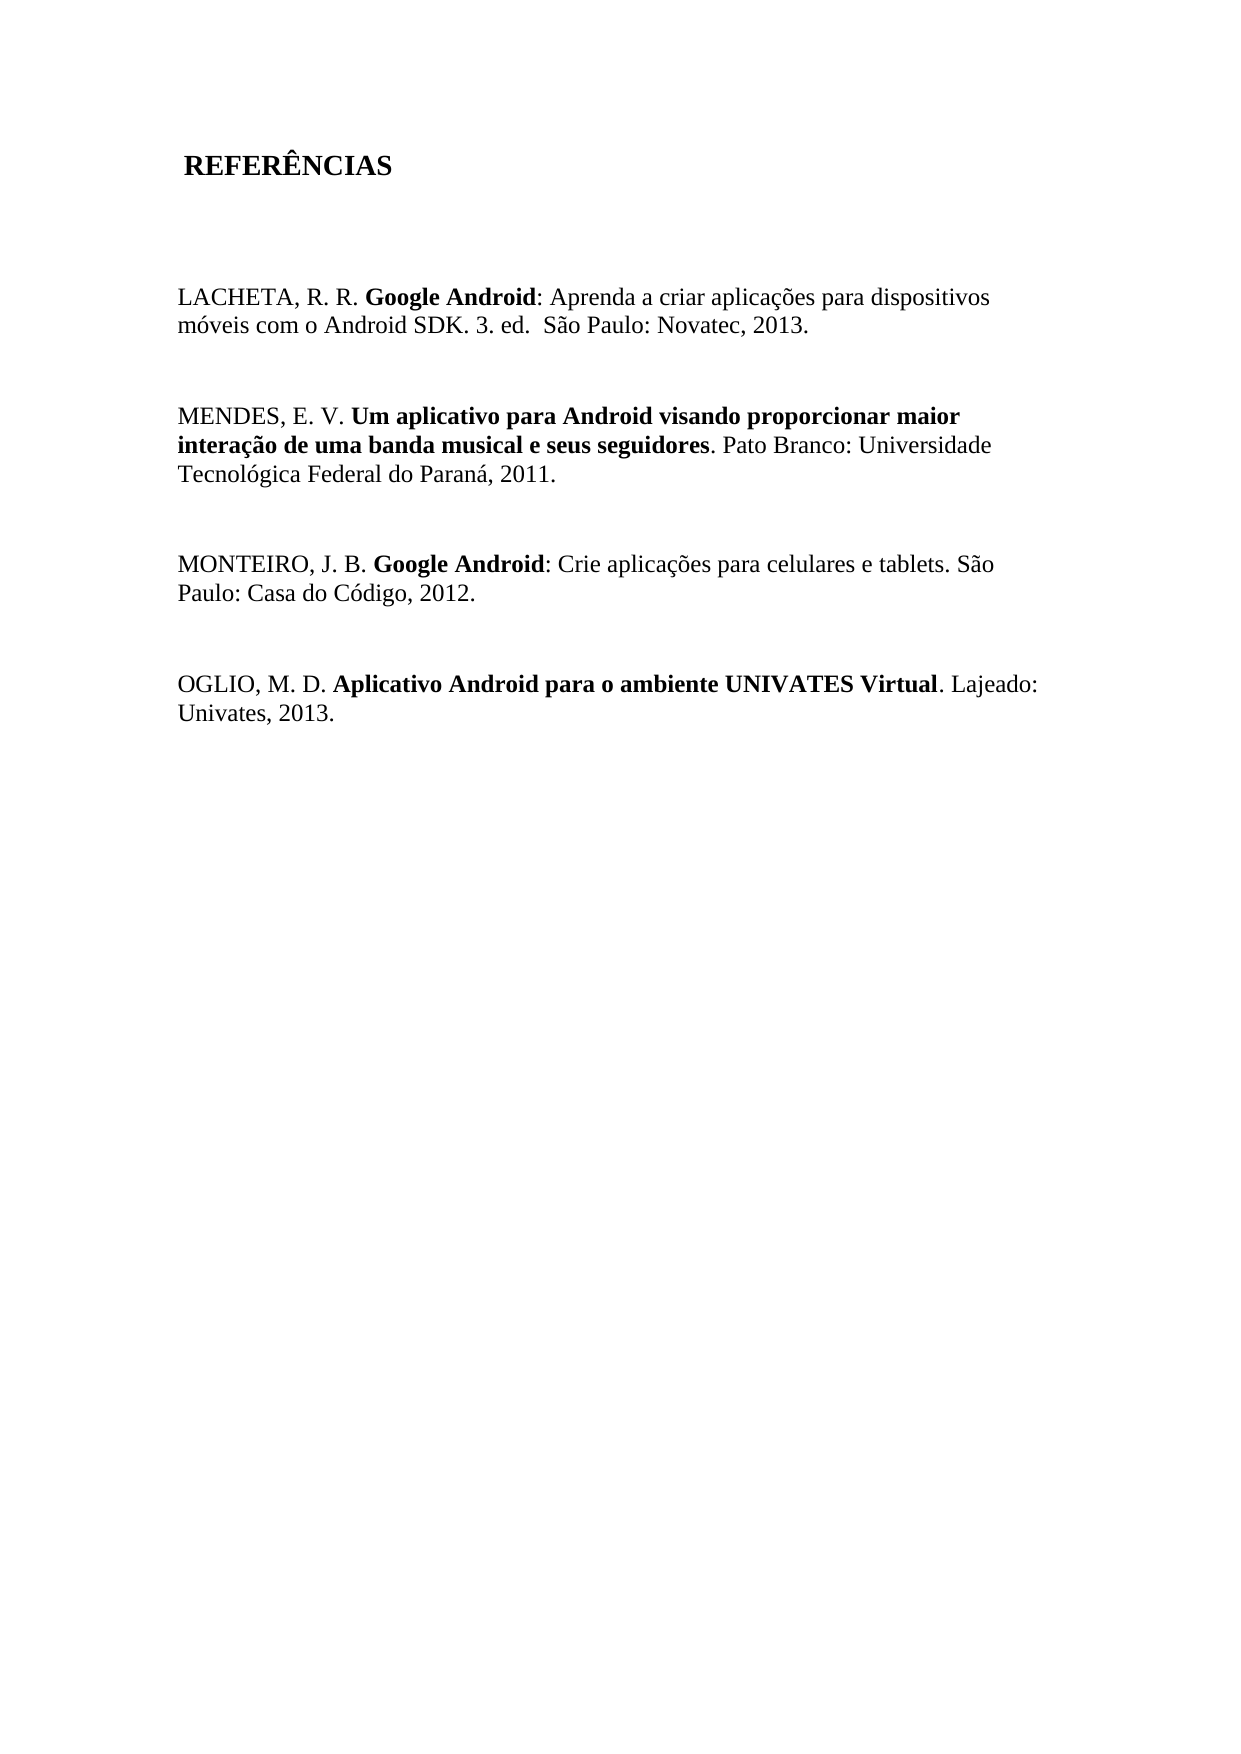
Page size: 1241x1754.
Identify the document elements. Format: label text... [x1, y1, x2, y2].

text REFERÊNCIAS [177, 148, 1063, 181]
text MENDES, E. V. Um aplicativo para Android visando proporcionar maior interação de uma banda musical e seus seguidores. Pato Branco: Universidade Tecnológica Federal do Paraná, 2011. [177, 401, 1063, 487]
text MONTEIRO, J. B. Google Android: Crie aplicações para celulares e tablets. São Paulo: Casa do Código, 2012. [177, 549, 1063, 607]
text LACHETA, R. R. Google Android: Aprenda a criar aplicações para dispositivos móveis com o Android SDK. 3. ed. São Paulo: Novatec, 2013. [177, 282, 1063, 339]
text OGLIO, M. D. Aplicativo Android para o ambiente UNIVATES Virtual. Lajeado: Univates, 2013. [177, 669, 1063, 727]
